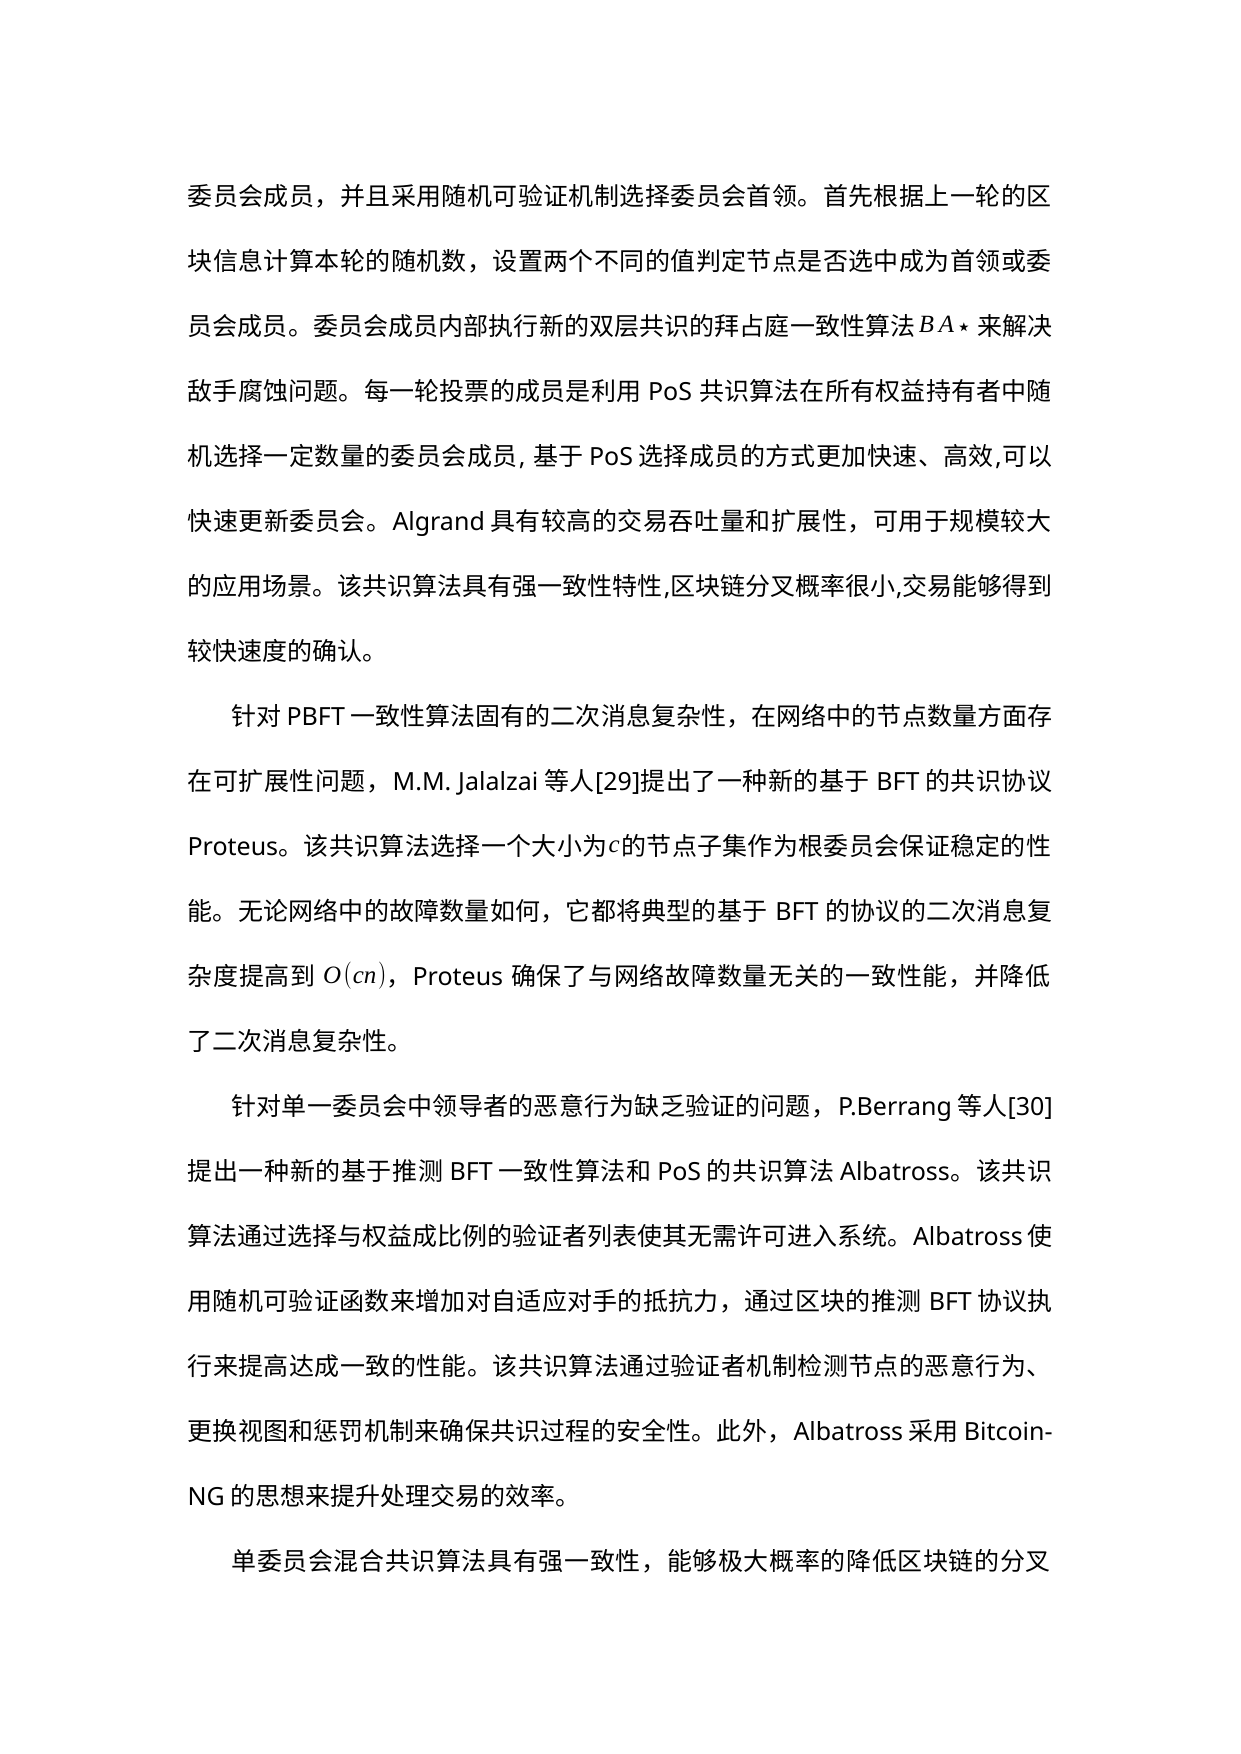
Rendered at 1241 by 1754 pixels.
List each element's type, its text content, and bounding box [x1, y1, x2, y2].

text 针对PBFT一致性算法固有的二次消息复杂性，在网络中的节点数量方面存在可扩展性问题，M.M. Jalalzai等人[29]提出了一种新的基于BFT的共识协议Proteus。该共识算法选择一个大小为的节点子集作为根委员会保证稳定的性能。无论网络中的故障数量如何，它都将典型的基于 BFT 的协议的二次消息复杂度提高到 ，Proteus 确保了与网络故障数量无关的一致性能，并降低了二次消息复杂性。 [187, 682, 1053, 1072]
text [187, 1527, 1053, 1592]
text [187, 162, 1053, 682]
text 针对单一委员会中领导者的恶意行为缺乏验证的问题，P.Berrang等人[30]提出一种新的基于推测BFT一致性算法和PoS的共识算法Albatross。该共识算法通过选择与权益成比例的验证者列表使其无需许可进入系统。Albatross使用随机可验证函数来增加对自适应对手的抵抗力，通过区块的推测BFT协议执行来提高达成一致的性能。该共识算法通过验证者机制检测节点的恶意行为、更换视图和惩罚机制来确保共识过程的安全性。此外，Albatross采用Bitcoin-NG的思想来提升处理交易的效率。 [187, 1072, 1053, 1527]
